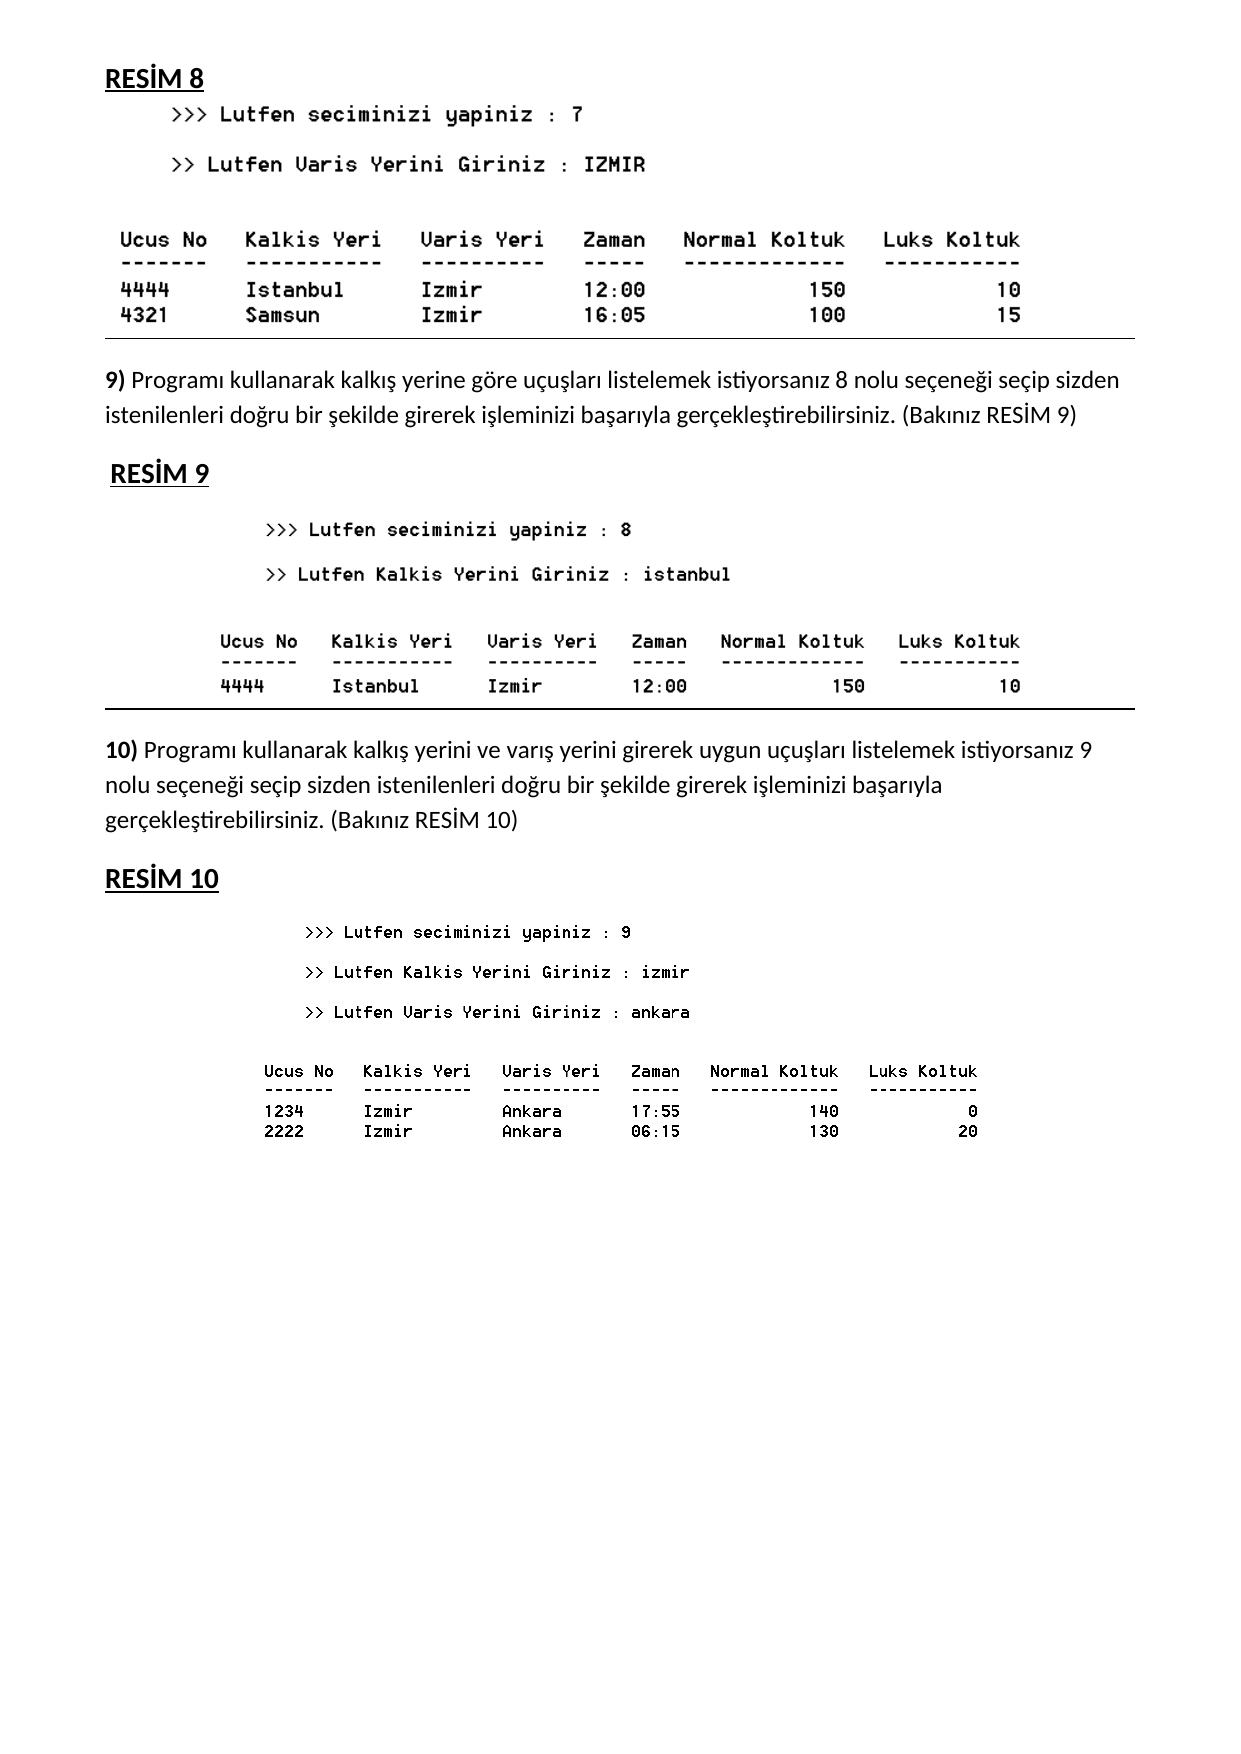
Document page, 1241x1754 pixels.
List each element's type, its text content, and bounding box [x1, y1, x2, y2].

text 10) Programı kullanarak kalkış yerini ve varış yerini girerek uygun uçuşları listelemek istiyorsanız 9 nolu seçeneği seçip sizden istenilenleri doğru bir şekilde girerek işleminizi başarıyla gerçekleştirebilirsiniz. (Bakınız RESİM 10) [105, 734, 1135, 835]
picture [254, 922, 986, 1147]
text RESİM 10 [105, 860, 1135, 896]
picture [105, 99, 1040, 336]
text 9) Programı kullanarak kalkış yerine göre uçuşları listelemek istiyorsanız 8 nolu seçeneği seçip sizden istenilenleri doğru bir şekilde girerek işleminizi başarıyla gerçekleştirebilirsiniz. (Bakınız RESİM 9) [105, 364, 1135, 430]
picture [209, 517, 1032, 706]
text RESİM 9 [105, 455, 1135, 491]
